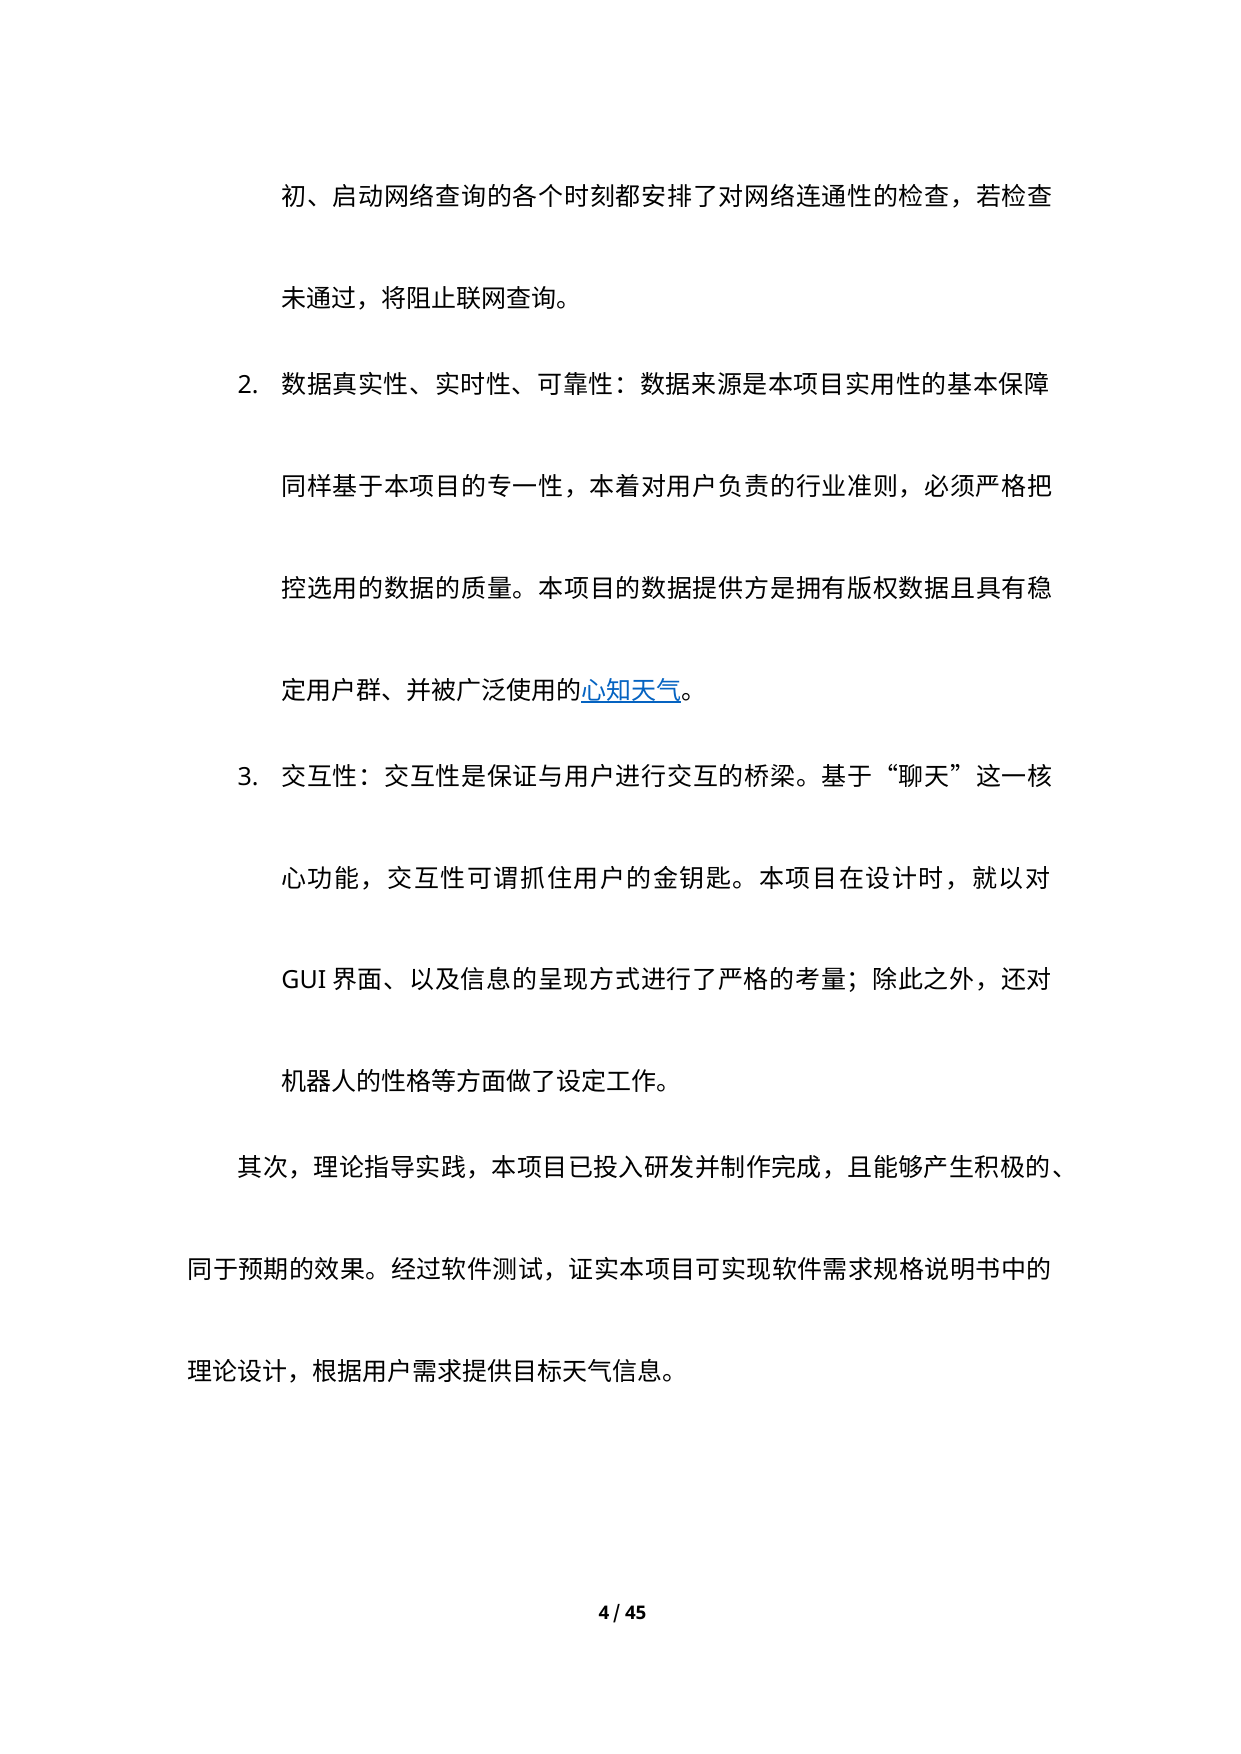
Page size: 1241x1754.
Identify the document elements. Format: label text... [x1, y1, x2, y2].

list 交互性：交互性是保证与用户进行交互的桥梁。基于“聊天”这一核心功能，交互性可谓抓住用户的金钥匙。本项目在设计时，就以对GUI界面、以及信息的呈现方式进行了严格的考量；除此之外，还对机器人的性格等方面做了设定工作。 [237, 740, 1053, 1114]
list 数据真实性、实时性、可靠性：数据来源是本项目实用性的基本保障。同样基于本项目的专一性，本着对用户负责的行业准则，必须严格把控选用的数据的质量。本项目的数据提供方是拥有版权数据且具有稳定用户群、并被广泛使用的心知天气。 [237, 349, 1053, 722]
text 其次，理论指导实践，本项目已投入研发并制作完成，且能够产生积极的、同于预期的效果。经过软件测试，证实本项目可实现软件需求规格说明书中的理论设计，根据用户需求提供目标天气信息。 [187, 1132, 1053, 1404]
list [237, 161, 1053, 331]
